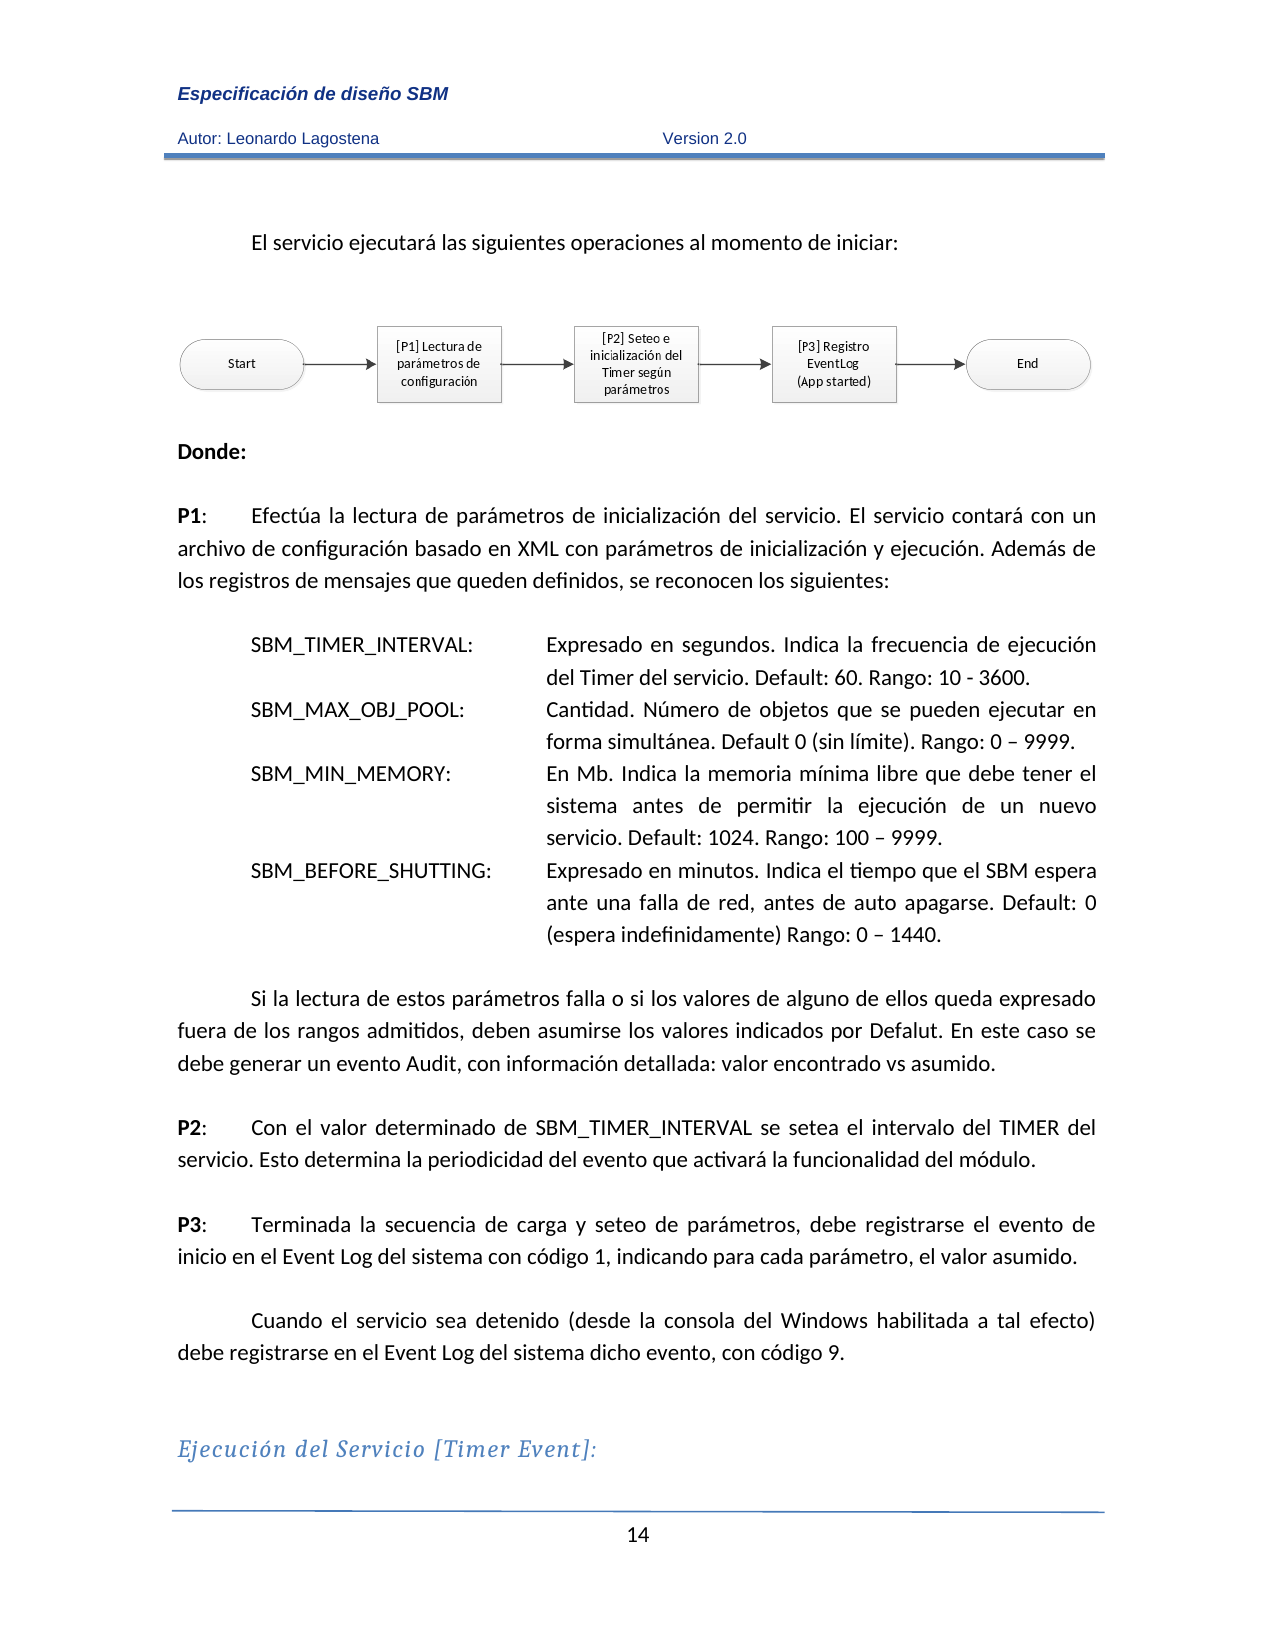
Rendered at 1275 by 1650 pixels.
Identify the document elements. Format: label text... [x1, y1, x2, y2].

text Si la lectura de estos parámetros falla o si los valores de alguno de ellos queda expresado fuera de los rangos admitidos, deben asumirse los valores indicados por Defalut. En este caso se debe generar un evento Audit, con información detallada: valor encontrado vs asumido. [177, 984, 1098, 1077]
text SBM_MAX_OBJ_POOL: Cantidad. Número de objetos que se pueden ejecutar en forma simultánea. Default 0 (sin límite). Rango: 0 – 9999. [251, 695, 1098, 755]
text Donde: [177, 437, 1098, 465]
text P1: Efectúa la lectura de parámetros de inicialización del servicio. El servicio contará con un archivo de configuración basado en XML con parámetros de inicialización y ejecución. Además de los registros de mensajes que queden definidos, se reconocen los siguientes: [177, 502, 1098, 594]
text SBM_TIMER_INTERVAL: Expresado en segundos. Indica la frecuencia de ejecución del Timer del servicio. Default: 60. Rango: 10 - 3600. [251, 630, 1098, 691]
text SBM_BEFORE_SHUTTING: Expresado en minutos. Indica el tiempo que el SBM espera ante una falla de red, antes de auto apagarse. Default: 0 (espera indefinidamente) Rango: 0 – 1440. [251, 856, 1098, 948]
text El servicio ejecutará las siguientes operaciones al momento de iniciar: [177, 228, 1098, 256]
text P3: Terminada la secuencia de carga y seteo de parámetros, debe registrarse el evento de inicio en el Event Log del sistema con código 1, indicando para cada parámetro, el valor asumido. [177, 1210, 1098, 1270]
text SBM_MIN_MEMORY: En Mb. Indica la memoria mínima libre que debe tener el sistema antes de permitir la ejecución de un nuevo servicio. Default: 1024. Rango: 100 – 9999. [251, 759, 1098, 852]
text P2: Con el valor determinado de SBM_TIMER_INTERVAL se setea el intervalo del TIMER del servicio. Esto determina la periodicidad del evento que activará la funcionalidad del módulo. [177, 1113, 1098, 1173]
subtitle Ejecución del Servicio [Timer Event]: [177, 1435, 1098, 1464]
text Cuando el servicio sea detenido (desde la consola del Windows habilitada a tal efecto) debe registrarse en el Event Log del sistema dicho evento, con código 9. [177, 1306, 1098, 1367]
